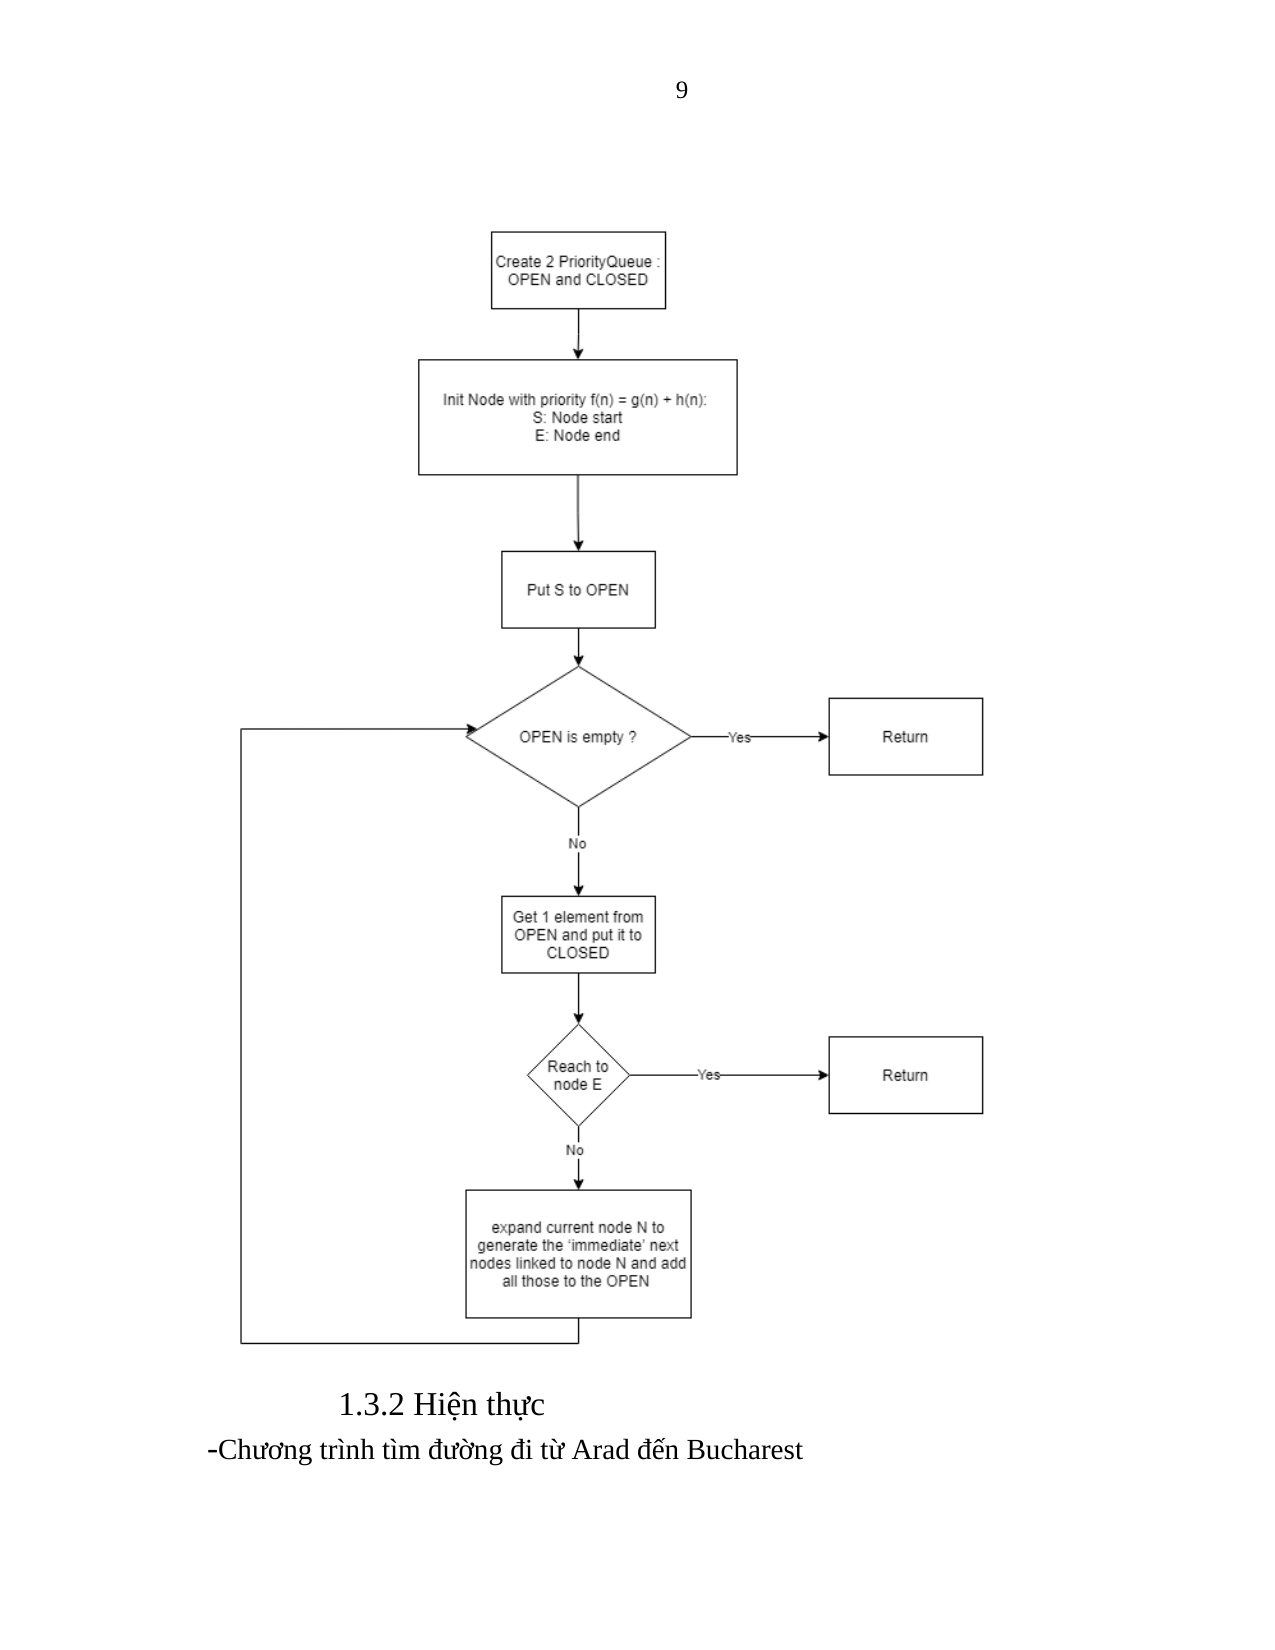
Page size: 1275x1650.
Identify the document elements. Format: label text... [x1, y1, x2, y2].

list 1.3.2 Hiện thực [338, 1384, 1157, 1422]
text -Chương trình tìm đường đi từ Arad đến Bucharest [207, 1428, 1157, 1466]
picture [206, 206, 1009, 1380]
